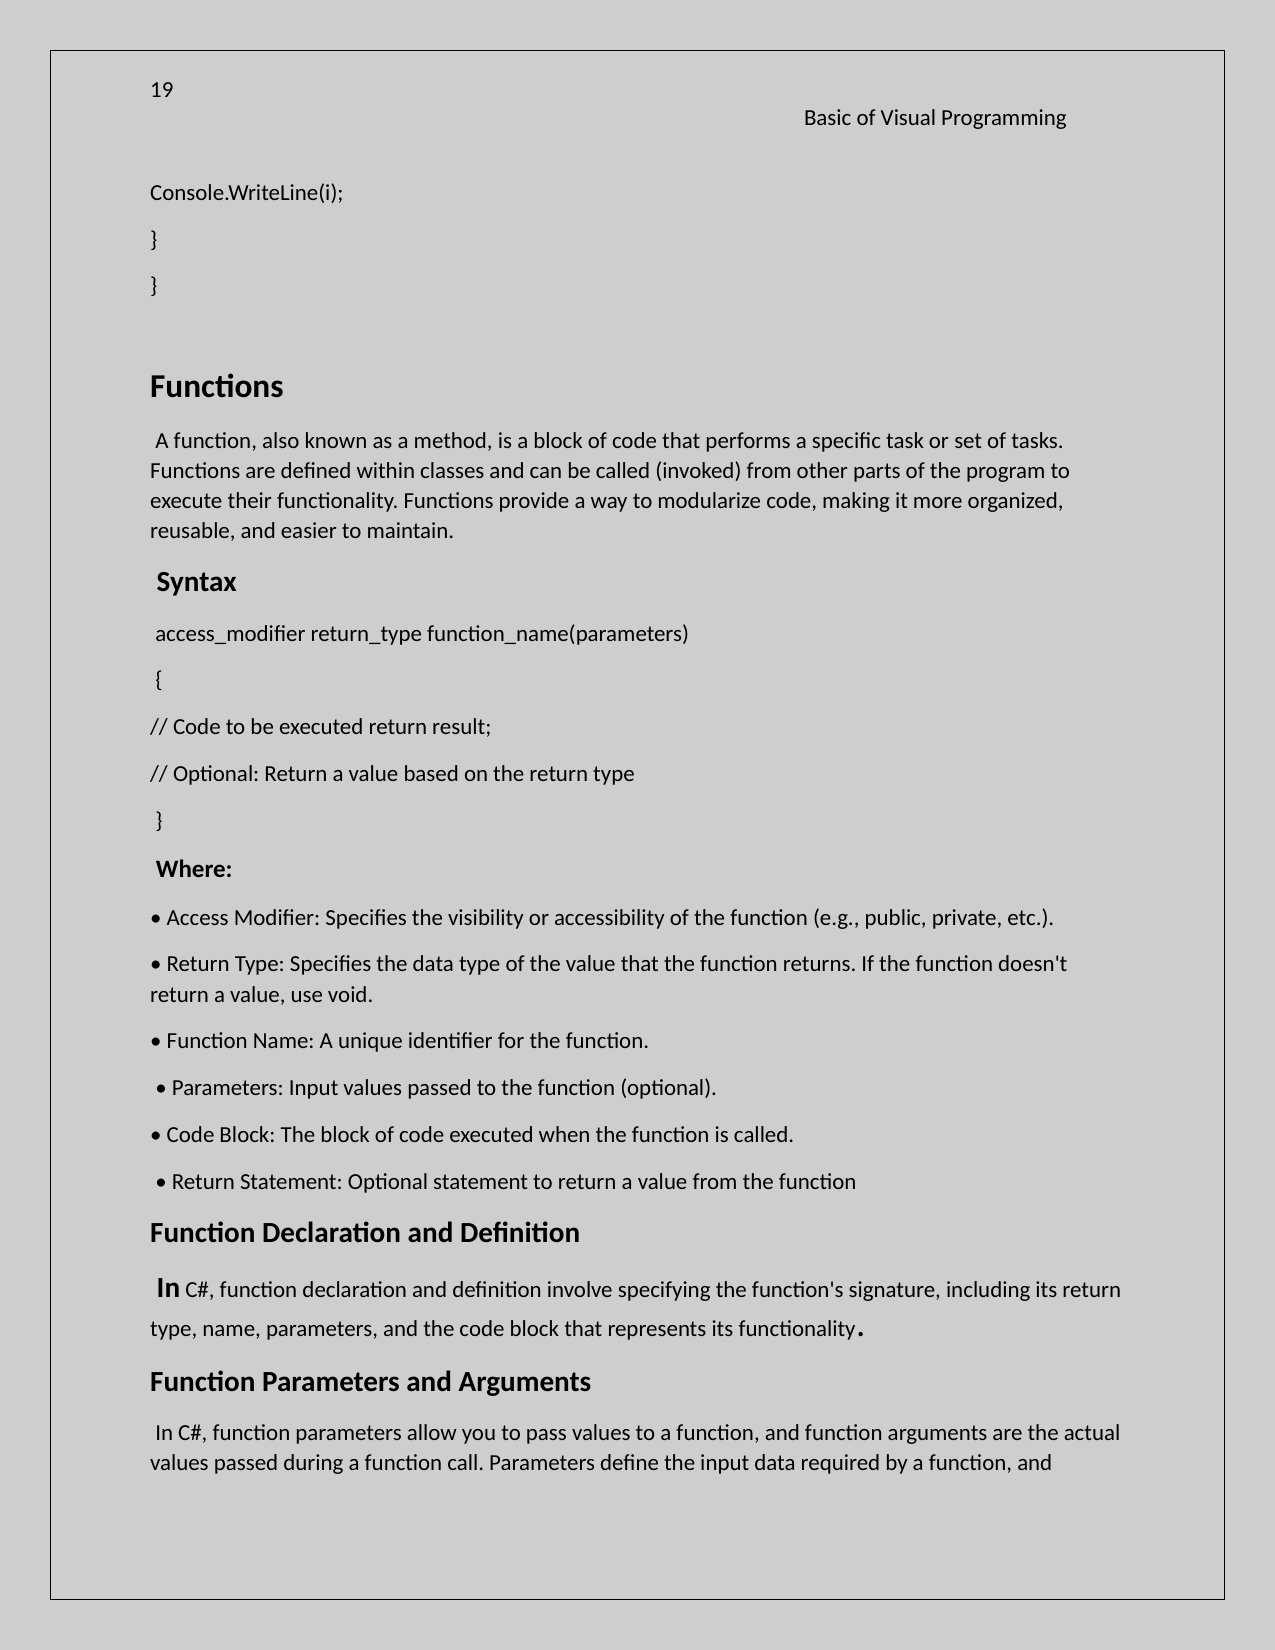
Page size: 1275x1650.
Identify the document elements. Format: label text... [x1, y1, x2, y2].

text • Parameters: Input values passed to the function (optional). [150, 1073, 1125, 1101]
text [150, 1418, 1125, 1476]
text Functions [150, 365, 1125, 406]
text A function, also known as a method, is a block of code that performs a specific task or set of tasks. Functions are defined within classes and can be called (invoked) from other parts of the program to execute their functionality. Functions provide a way to modularize code, making it more organized, reusable, and easier to maintain. [150, 426, 1125, 545]
text } [150, 272, 1125, 300]
text Syntax [150, 563, 1125, 599]
text • Access Modifier: Specifies the visibility or accessibility of the function (e.g., public, private, etc.). [150, 903, 1125, 931]
text Console.WriteLine(i); [150, 178, 1125, 206]
text Function Parameters and Arguments [150, 1363, 1125, 1398]
text Where: [150, 853, 1125, 883]
text • Function Name: A unique identifier for the function. [150, 1027, 1125, 1054]
text access_modifier return_type function_name(parameters) [150, 619, 1125, 647]
text • Return Statement: Optional statement to return a value from the function [150, 1167, 1125, 1195]
text • Return Type: Specifies the data type of the value that the function returns. If the function doesn't return a value, use void. [150, 949, 1125, 1008]
text { [150, 666, 1125, 693]
text In C#, function declaration and definition involve specifying the function's signature, including its return type, name, parameters, and the code block that represents its functionality. [150, 1269, 1125, 1343]
text } [150, 806, 1125, 834]
text // Code to be executed return result; [150, 712, 1125, 740]
text • Code Block: The block of code executed when the function is called. [150, 1120, 1125, 1148]
text } [150, 225, 1125, 253]
text Function Declaration and Definition [150, 1214, 1125, 1250]
text // Optional: Return a value based on the return type [150, 759, 1125, 787]
